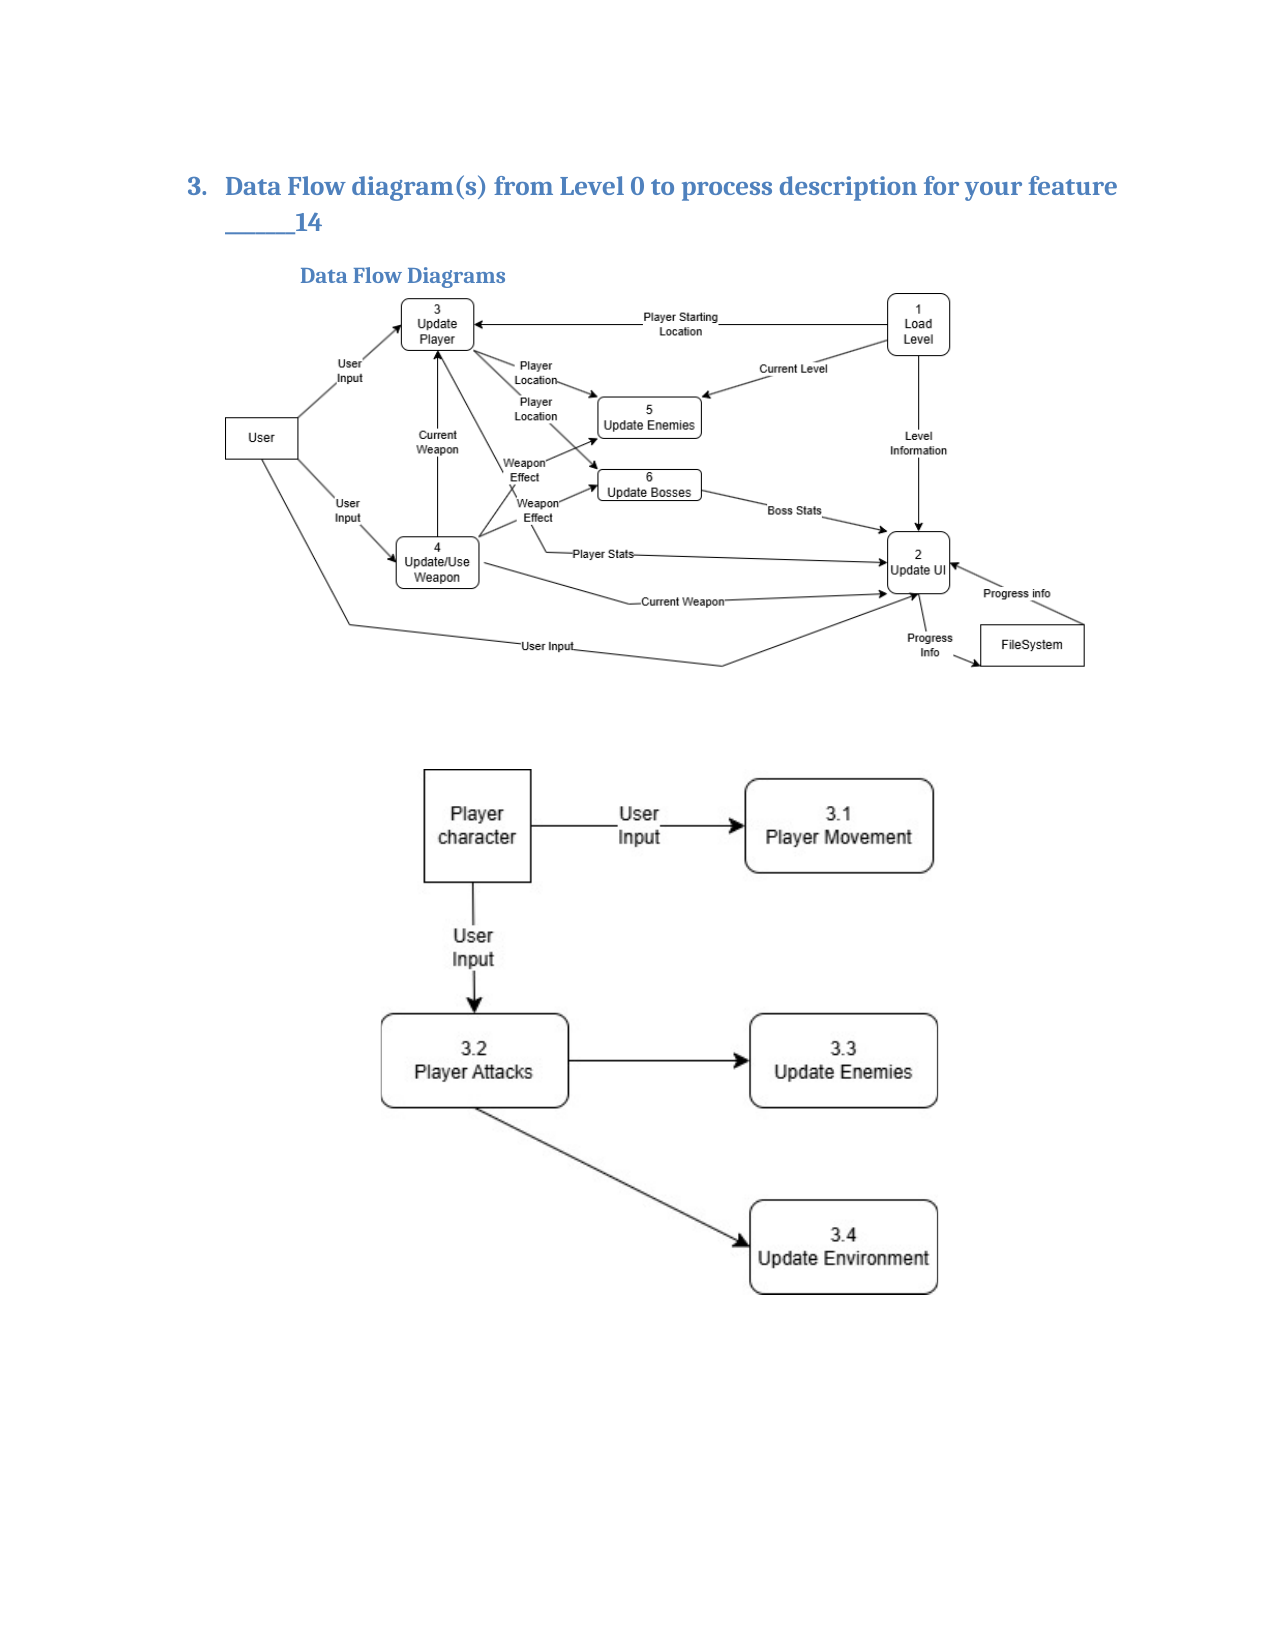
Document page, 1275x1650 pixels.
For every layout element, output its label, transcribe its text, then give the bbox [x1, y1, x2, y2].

picture [225, 293, 1093, 675]
subtitle Data Flow diagram(s) from Level 0 to process description for your feature _______14 [187, 171, 1125, 238]
subtitle Data Flow Diagrams [300, 263, 1125, 289]
picture [380, 769, 939, 1295]
